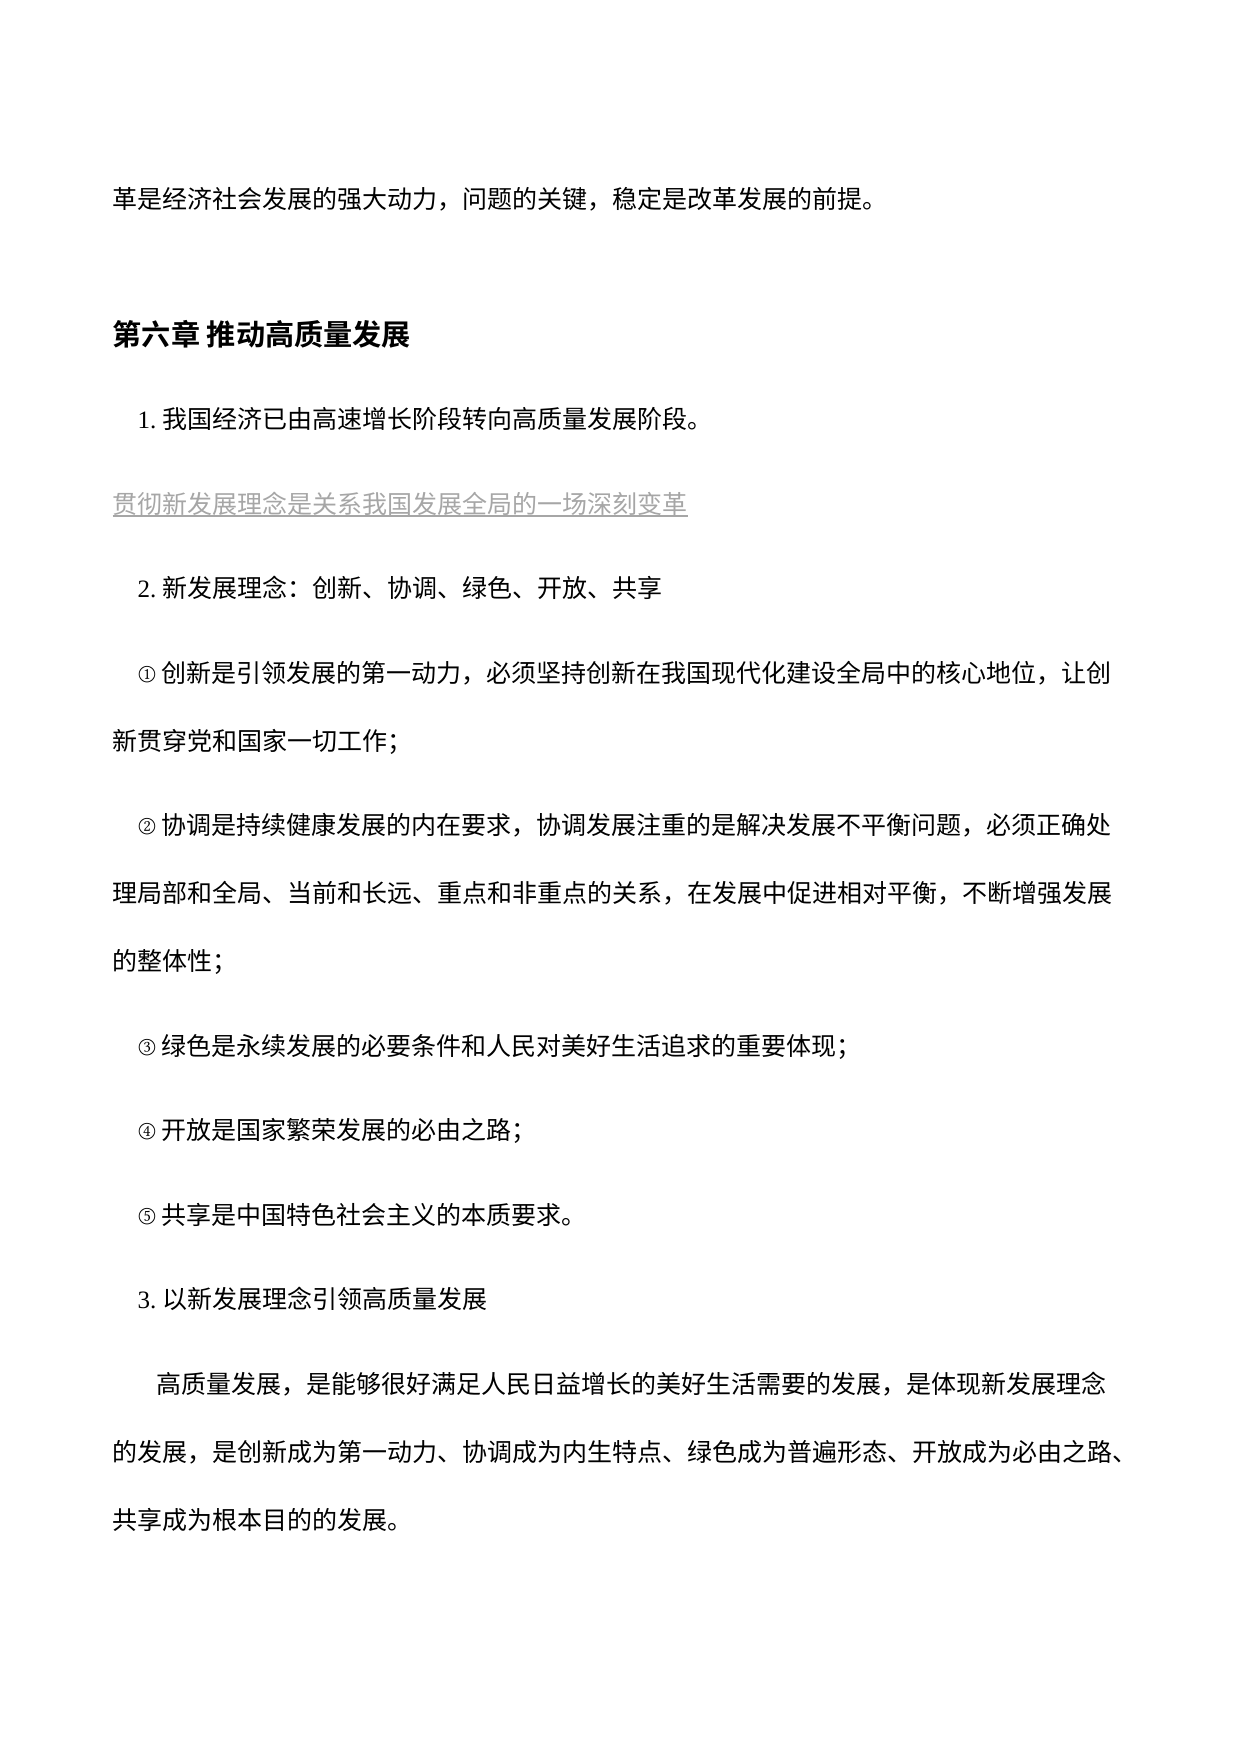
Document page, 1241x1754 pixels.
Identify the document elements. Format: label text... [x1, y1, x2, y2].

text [112, 164, 1128, 232]
text ②协调是持续健康发展的内在要求，协调发展注重的是解决发展不平衡问题，必须正确处理局部和全局、当前和长远、重点和非重点的关系，在发展中促进相对平衡，不断增强发展的整体性； [112, 790, 1128, 994]
text ①创新是引领发展的第一动力，必须坚持创新在我国现代化建设全局中的核心地位，让创新贯穿党和国家一切工作； [112, 637, 1128, 773]
text ⑤共享是中国特色社会主义的本质要求。 [112, 1179, 1128, 1247]
text ④开放是国家繁荣发展的必由之路； [112, 1095, 1128, 1163]
text ③绿色是永续发展的必要条件和人民对美好生活追求的重要体现； [112, 1010, 1128, 1078]
text 高质量发展，是能够很好满足人民日益增长的美好生活需要的发展，是体现新发展理念的发展，是创新成为第一动力、协调成为内生特点、绿色成为普遍形态、开放成为必由之路、共享成为根本目的的发展。 [112, 1349, 1128, 1552]
text 贯彻新发展理念是关系我国发展全局的一场深刻变革 [112, 468, 1128, 536]
text 第六章 推动高质量发展 [112, 299, 1128, 367]
text 3. 以新发展理念引领高质量发展 [112, 1264, 1128, 1332]
text 2. 新发展理念：创新、协调、绿色、开放、共享 [112, 553, 1128, 621]
text 1. 我国经济已由高速增长阶段转向高质量发展阶段。 [112, 384, 1128, 452]
